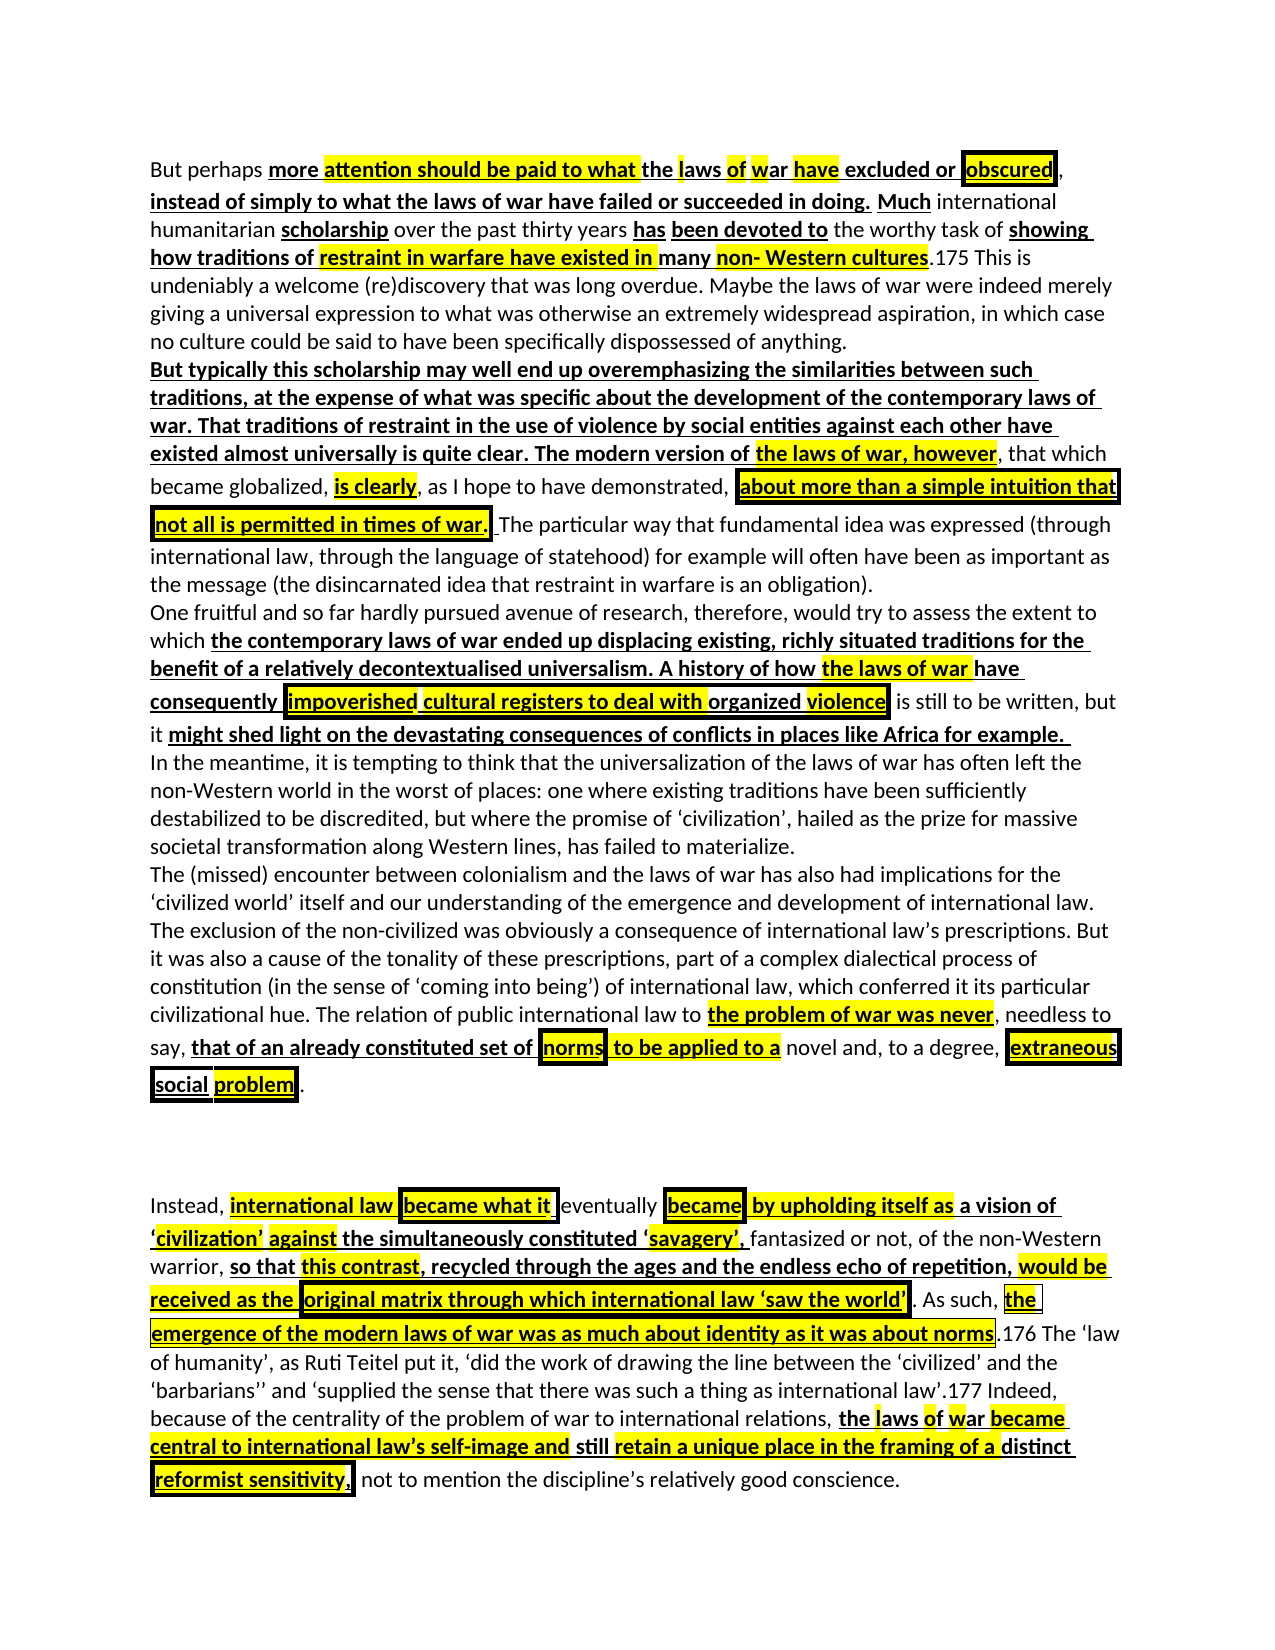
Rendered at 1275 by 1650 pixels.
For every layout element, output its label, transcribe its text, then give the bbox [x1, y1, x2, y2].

text Instead, international law became what it eventually became by upholding itself as a vision of ‘civilization’ against the simultaneously constituted ‘savagery’, fantasized or not, of the non-Western warrior, so that this contrast, recycled through the ages and the endless echo of repetition, would be received as the original matrix through which international law ‘saw the world’. As such, the emergence of the modern laws of war was as much about identity as it was about norms.176 The ‘law of humanity’, as Ruti Teitel put it, ‘did the work of drawing the line between the ‘civilized’ and the ‘barbarians’’ and ‘supplied the sense that there was such a thing as international law’.177 Indeed, because of the centrality of the problem of war to international relations, the laws of war became central to international law’s self-image and still retain a unique place in the framing of a distinct reformist sensitivity, not to mention the discipline’s relatively good conscience. [150, 1187, 1125, 1497]
text But typically this scholarship may well end up overemphasizing the similarities between such traditions, at the expense of what was specific about the development of the contemporary laws of war. That traditions of restraint in the use of violence by social entities against each other have existed almost universally is quite clear. The modern version of the laws of war, however, that which became globalized, is clearly, as I hope to have demonstrated, about more than a simple intuition that not all is permitted in times of war. The particular way that fundamental idea was expressed (through international law, through the language of statehood) for example will often have been as important as the message (the disincarnated idea that restraint in warfare is an obligation). [150, 356, 1125, 598]
text One fruitful and so far hardly pursued avenue of research, therefore, would try to assess the extent to which the contemporary laws of war ended up displacing existing, richly situated traditions for the benefit of a relatively decontextualised universalism. A history of how the laws of war have consequently impoverished cultural registers to deal with organized violence is still to be written, but it might shed light on the devastating consequences of conflicts in places like Africa for example. [150, 598, 1125, 748]
text In the meantime, it is tempting to think that the universalization of the laws of war has often left the non-Western world in the worst of places: one where existing traditions have been sufficiently destabilized to be discredited, but where the promise of ‘civilization’, hailed as the prize for massive societal transformation along Western lines, has failed to materialize. [150, 748, 1125, 860]
text The (missed) encounter between colonialism and the laws of war has also had implications for the ‘civilized world’ itself and our understanding of the emergence and development of international law. The exclusion of the non-civilized was obviously a consequence of international law’s prescriptions. But it was also a cause of the tonality of these prescriptions, part of a complex dialectical process of constitution (in the sense of ‘coming into being’) of international law, which conferred it its particular civilizational hue. The relation of public international law to the problem of war was never, needless to say, that of an already constituted set of norms to be applied to a novel and, to a degree, extraneous social problem. [150, 860, 1125, 1103]
text But perhaps more attention should be paid to what the laws of war have excluded or obscured, instead of simply to what the laws of war have failed or succeeded in doing. Much international humanitarian scholarship over the past thirty years has been devoted to the worthy task of showing how traditions of restraint in warfare have existed in many non- Western cultures.175 This is undeniably a welcome (re)discovery that was long overdue. Maybe the laws of war were indeed merely giving a universal expression to what was otherwise an extremely widespread aspiration, in which case no culture could be said to have been specifically dispossessed of anything. [150, 150, 1125, 356]
